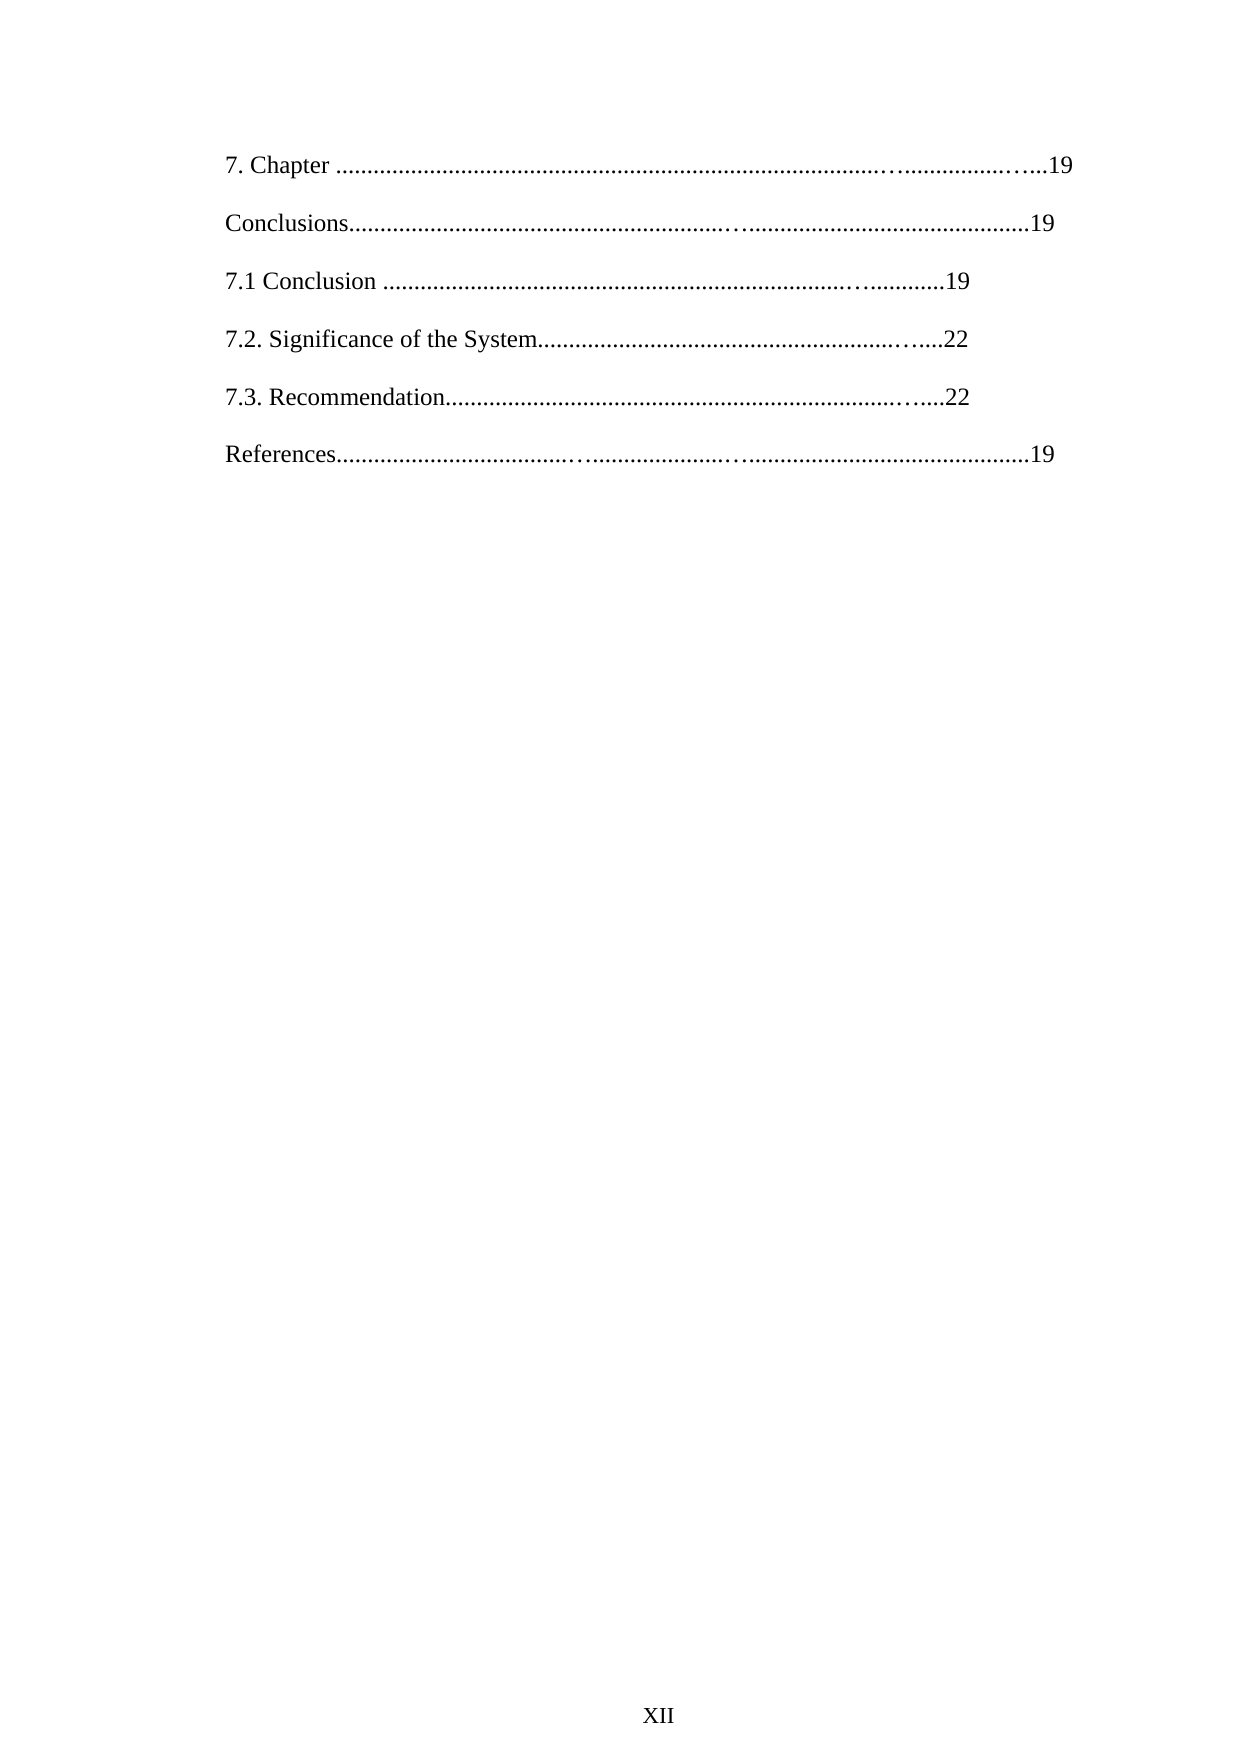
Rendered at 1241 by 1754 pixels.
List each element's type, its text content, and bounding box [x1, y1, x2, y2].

text 7.3. Recommendation........................................................................…....22 [225, 382, 1092, 410]
text 7. Chapter .......................................................................................…................…...19 [225, 150, 1092, 179]
text Conclusions............................................................….............................................19 [225, 208, 1092, 237]
text References.....................................….....................….............................................19 [225, 439, 1092, 468]
text 7.2. Significance of the System.........................................................…....22 [225, 324, 1092, 352]
text 7.1 Conclusion ..........................................................................…............19 [225, 266, 1092, 294]
